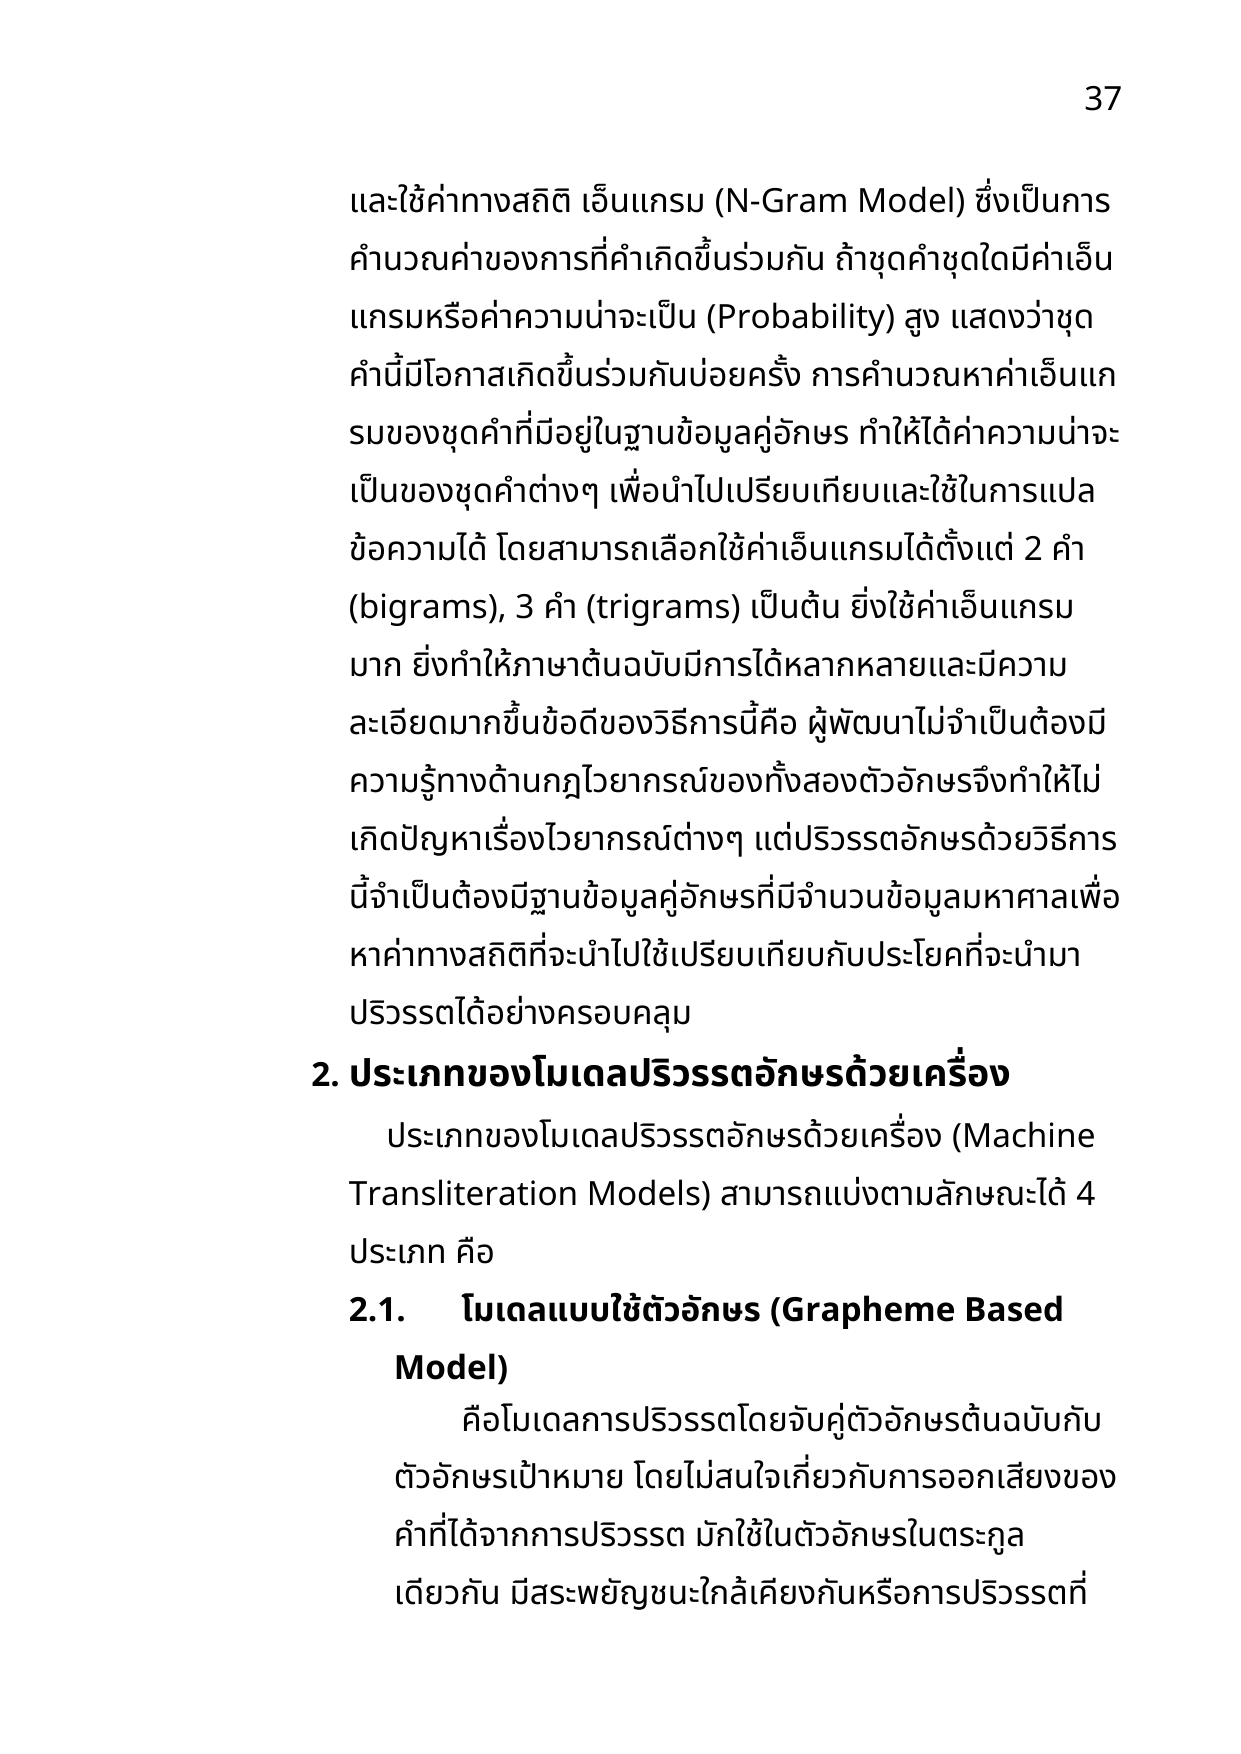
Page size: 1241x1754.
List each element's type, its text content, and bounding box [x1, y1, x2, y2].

list ประเภทของโมเดลปริวรรตอักษรด้วยเครื่อง (Machine Transliteration Models) สามารถแบ่งตามลักษณะได้ 4 ประเภท คือ [349, 1112, 1122, 1278]
list ประเภทของโมเดลปริวรรตอักษรด้วยเครื่อง [311, 1047, 1122, 1103]
list โมเดลแบบใช้ตัวอักษร (Grapheme Based Model) [349, 1286, 1122, 1389]
